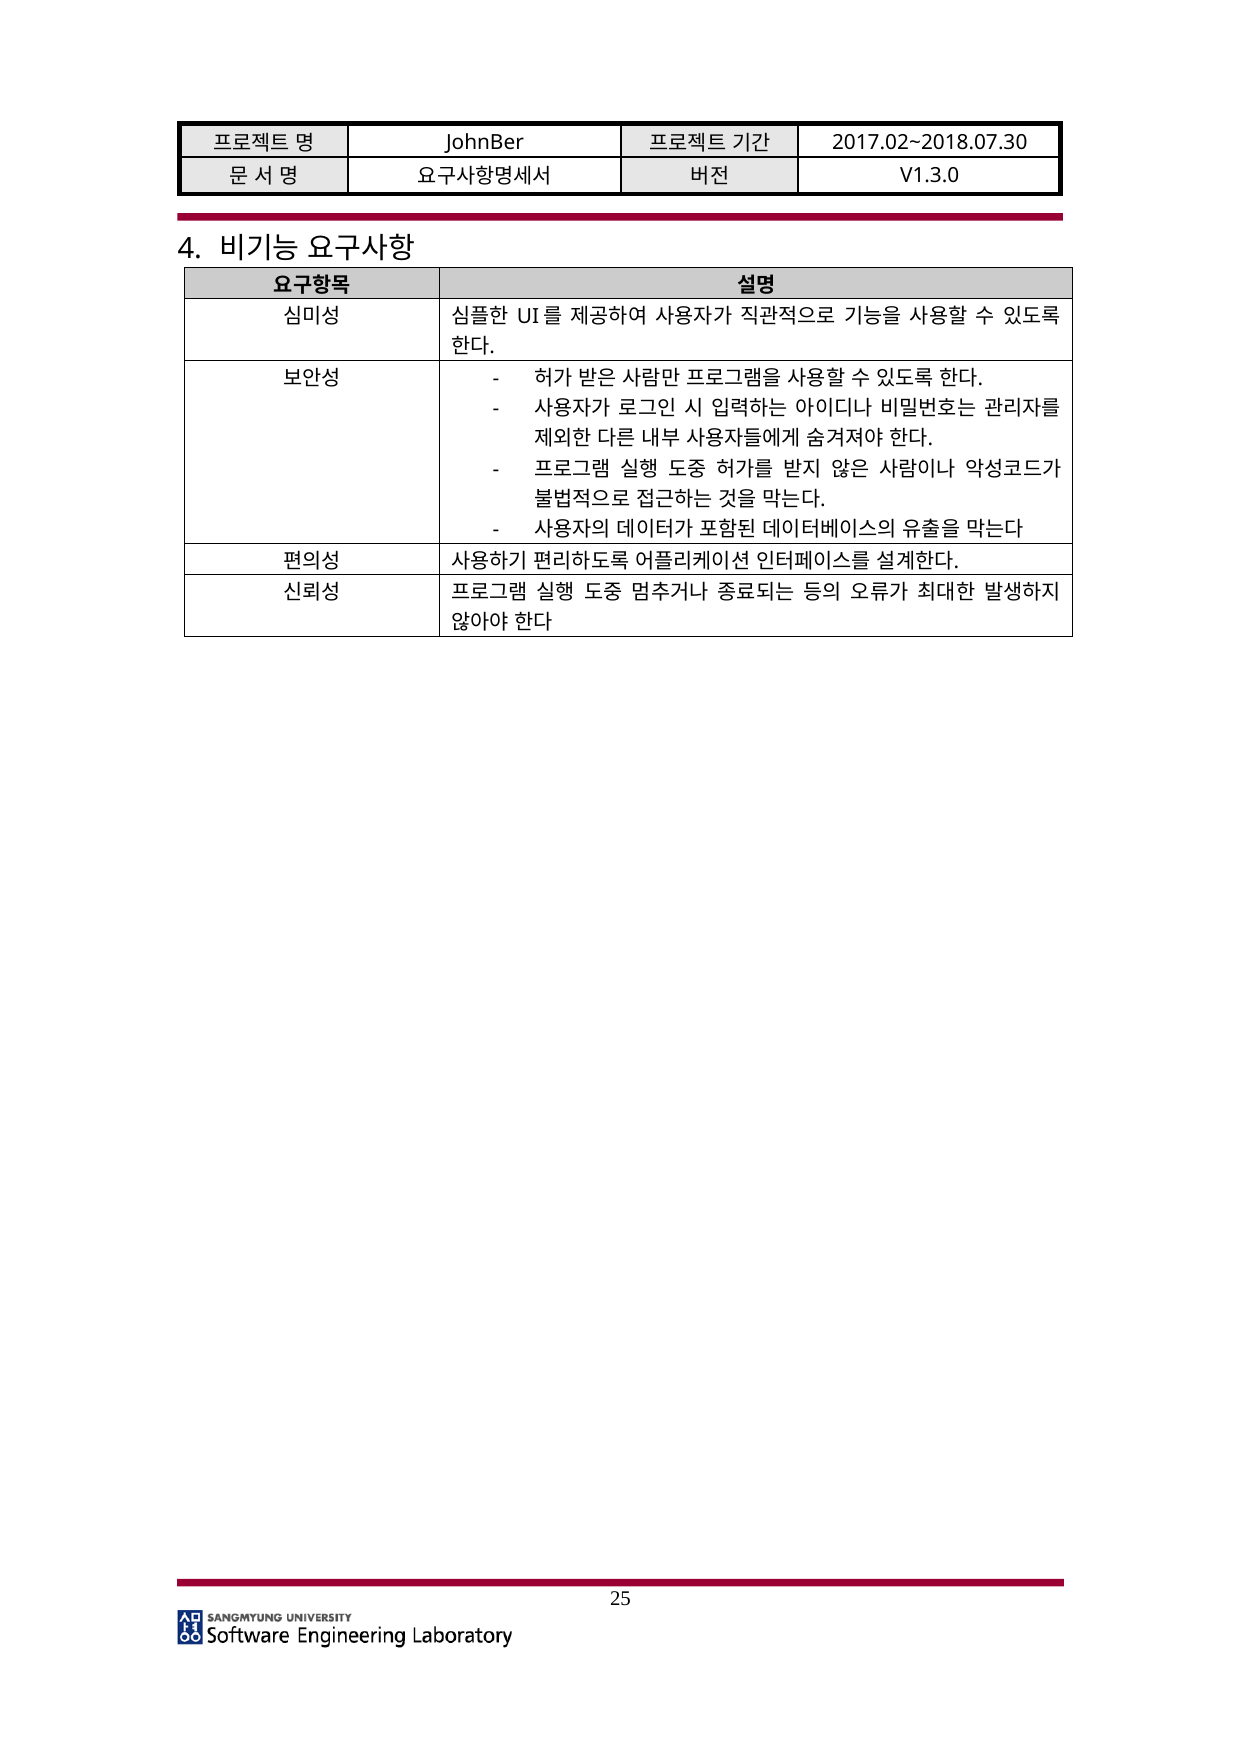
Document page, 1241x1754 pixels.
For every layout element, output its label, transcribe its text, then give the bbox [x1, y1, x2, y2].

table_cell 신뢰성 [185, 575, 439, 636]
table_cell 사용하기 편리하도록 어플리케이션 인터페이스를 설계한다. [440, 544, 1072, 574]
table_cell 편의성 [185, 544, 439, 574]
table_header 설명 [440, 268, 1072, 298]
table_cell 허가 받은 사람만 프로그램을 사용할 수 있도록 한다. 사용자가 로그인 시 입력하는 아이디나 비밀번호는 관리자를 제외한 다른 내부 사용자들에게 숨겨져야 한다. 프로그램 실행 도중 허가를 받지 않은 사람이나 악성코드가 불법적으로 접근하는 것을 막는다. 사용자의 데이터가 포함된 데이터베이스의 유출을 막는다 [440, 361, 1072, 543]
picture [177, 1610, 515, 1649]
table_cell 보안성 [185, 361, 439, 543]
table_cell 프로그램 실행 도중 멈추거나 종료되는 등의 오류가 최대한 발생하지 않아야 한다 [440, 575, 1072, 636]
table_cell 심플한 UI를 제공하여 사용자가 직관적으로 기능을 사용할 수 있도록 한다. [440, 299, 1072, 360]
table_header 요구항목 [185, 268, 439, 298]
table_cell 심미성 [185, 299, 439, 360]
list 비기능 요구사항 [177, 225, 1063, 267]
